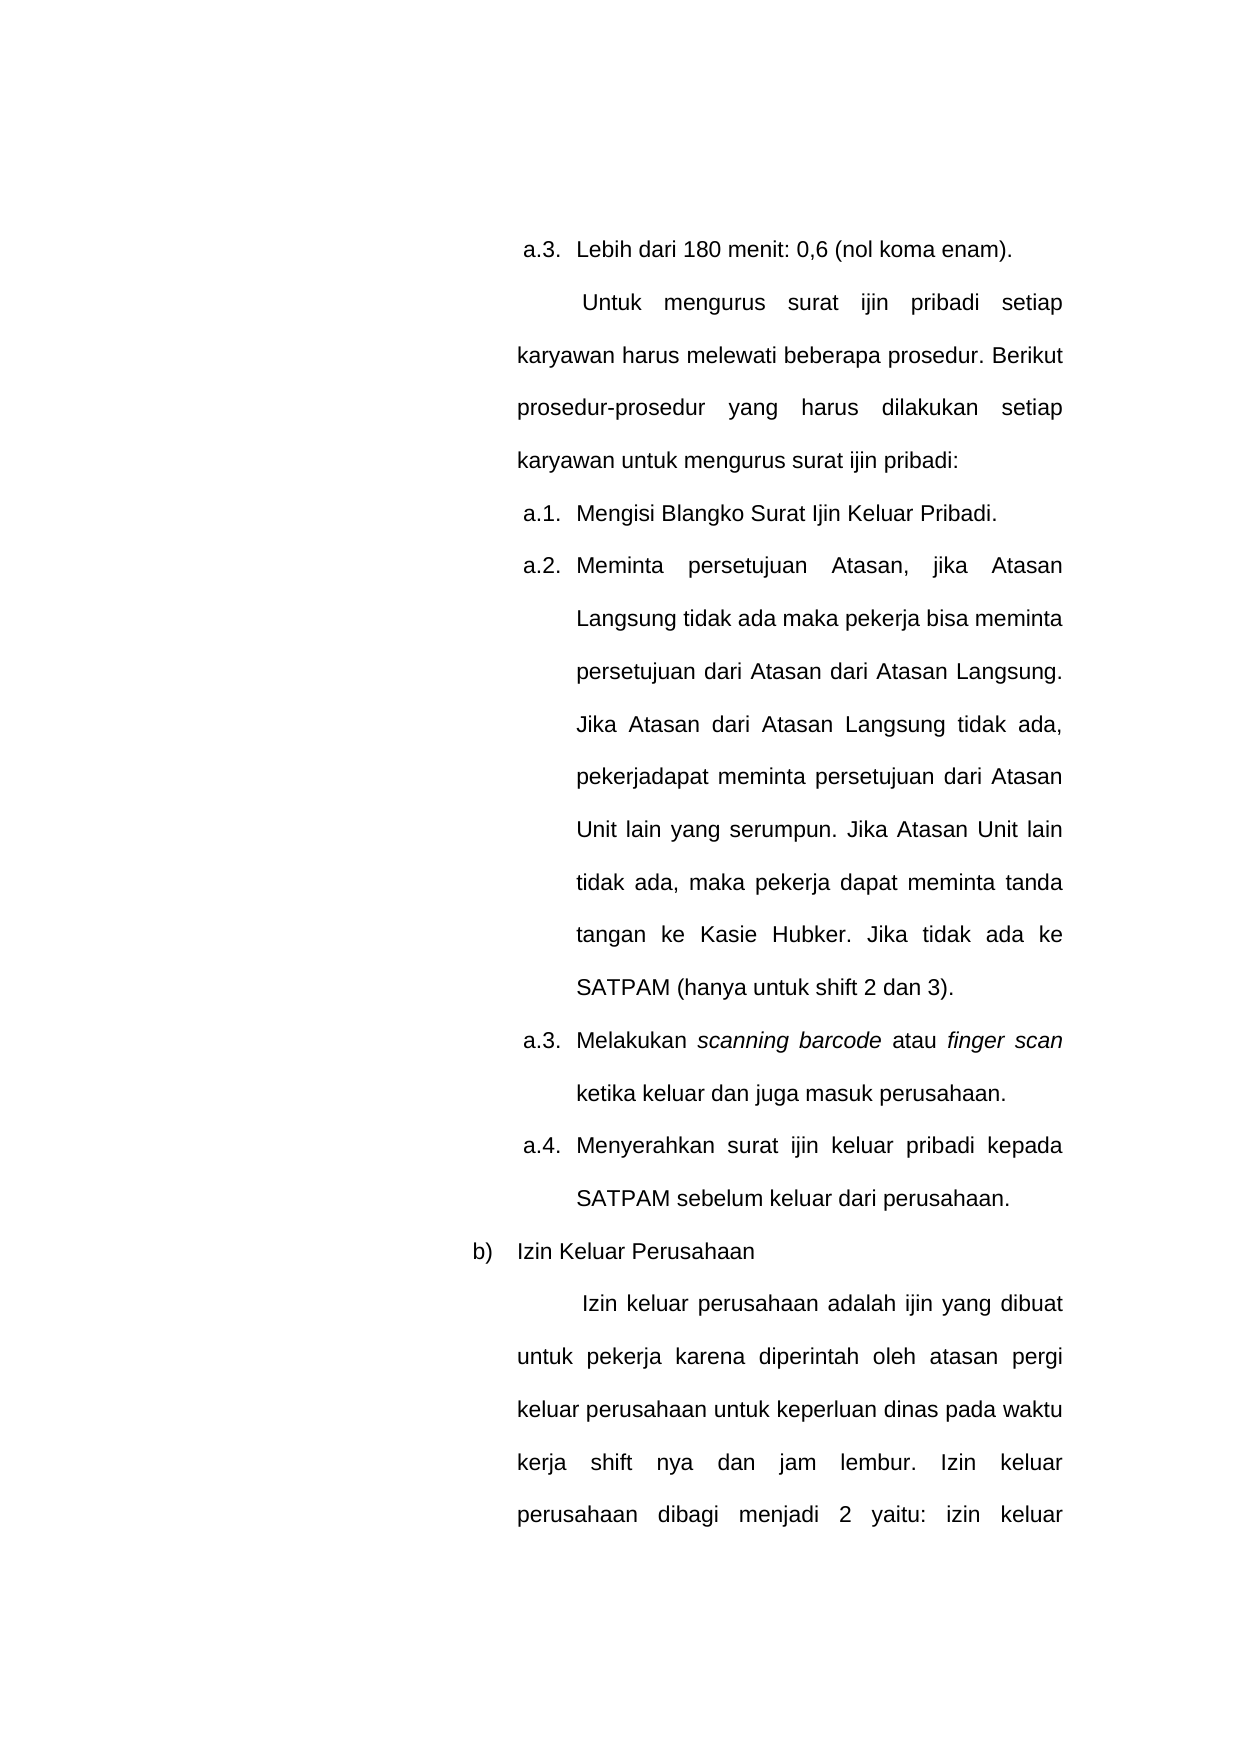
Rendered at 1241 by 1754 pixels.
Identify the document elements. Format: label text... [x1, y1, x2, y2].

list Izin Keluar Perusahaan [472, 1238, 1063, 1264]
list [517, 1290, 1063, 1528]
list Mengisi Blangko Surat Ijin Keluar Pribadi. [561, 500, 1063, 526]
list Menyerahkan surat ijin keluar pribadi kepada SATPAM sebelum keluar dari perusahaan. [561, 1132, 1063, 1211]
list Lebih dari 180 menit: 0,6 (nol koma enam). [561, 236, 1063, 263]
list Meminta persetujuan Atasan, jika Atasan Langsung tidak ada maka pekerja bisa meminta persetujuan dari Atasan dari Atasan Langsung. Jika Atasan dari Atasan Langsung tidak ada, pekerjadapat meminta persetujuan dari Atasan Unit lain yang serumpun. Jika Atasan Unit lain tidak ada, maka pekerja dapat meminta tanda tangan ke Kasie Hubker. Jika tidak ada ke SATPAM (hanya untuk shift 2 dan 3). [561, 552, 1063, 1001]
list Melakukan scanning barcode atau finger scan ketika keluar dan juga masuk perusahaan. [561, 1027, 1063, 1106]
list Untuk mengurus surat ijin pribadi setiap karyawan harus melewati beberapa prosedur. Berikut prosedur-prosedur yang harus dilakukan setiap karyawan untuk mengurus surat ijin pribadi: [517, 289, 1063, 473]
